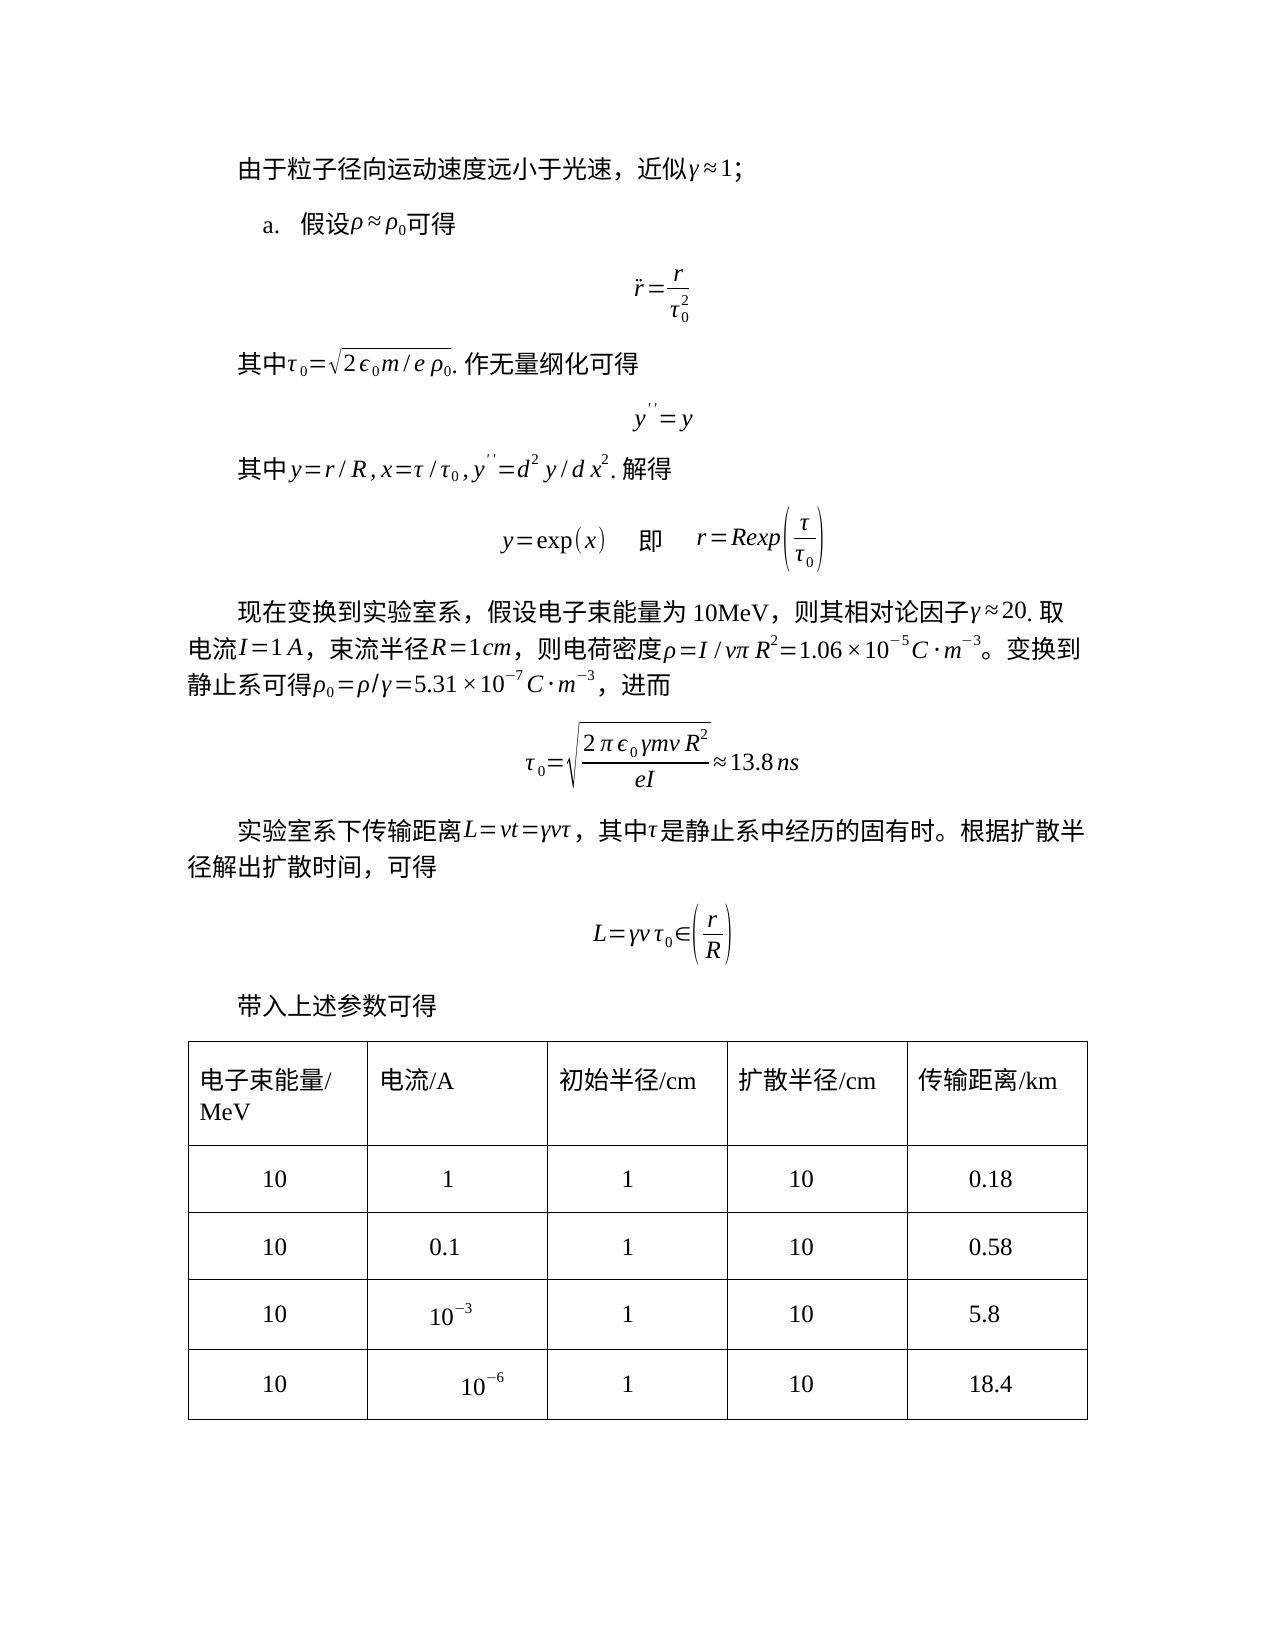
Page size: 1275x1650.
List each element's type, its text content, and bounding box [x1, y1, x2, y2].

text 现在变换到实验室系，假设电子束能量为10MeV，则其相对论因子. 取电流，束流半径，则电荷密度。变换到静止系可得，进而 [187, 593, 1087, 702]
table_cell 10 [728, 1146, 907, 1212]
table_cell 1 [548, 1280, 727, 1349]
table_cell 10 [728, 1213, 907, 1279]
table_cell 1 [548, 1146, 727, 1212]
table_cell 10 [189, 1280, 367, 1349]
table_cell 10 [728, 1280, 907, 1349]
text 带入上述参数可得 [187, 986, 1087, 1022]
list 假设可得 [262, 205, 1087, 241]
table_header 电子束能量/MeV [189, 1042, 367, 1144]
table_cell [368, 1280, 547, 1349]
table_cell 10 [189, 1213, 367, 1279]
text 其中. 解得 [187, 450, 1087, 486]
table_cell 0.1 [368, 1213, 547, 1279]
table_cell 5.8 [908, 1280, 1087, 1349]
text 由于粒子径向运动速度远小于光速，近似； [187, 150, 1087, 186]
table_cell 1 [548, 1213, 727, 1279]
table_header 扩散半径/cm [728, 1042, 907, 1144]
text 即 [187, 505, 1087, 574]
table_header 电流/A [368, 1042, 547, 1144]
table_cell 10 [189, 1350, 367, 1418]
table_cell 0.58 [908, 1213, 1087, 1279]
table_cell 10 [728, 1350, 907, 1418]
table_cell 1 [368, 1146, 547, 1212]
table_cell 10 [189, 1146, 367, 1212]
text 实验室系下传输距离，其中是静止系中经历的固有时。根据扩散半径解出扩散时间，可得 [187, 811, 1087, 883]
table_cell 1 [548, 1350, 727, 1418]
table_header 传输距离/km [908, 1042, 1087, 1144]
table_header 初始半径/cm [548, 1042, 727, 1144]
table_cell 0.18 [908, 1146, 1087, 1212]
table_cell [368, 1350, 547, 1418]
table_cell 18.4 [908, 1350, 1087, 1418]
text 其中. 作无量纲化可得 [187, 345, 1087, 381]
